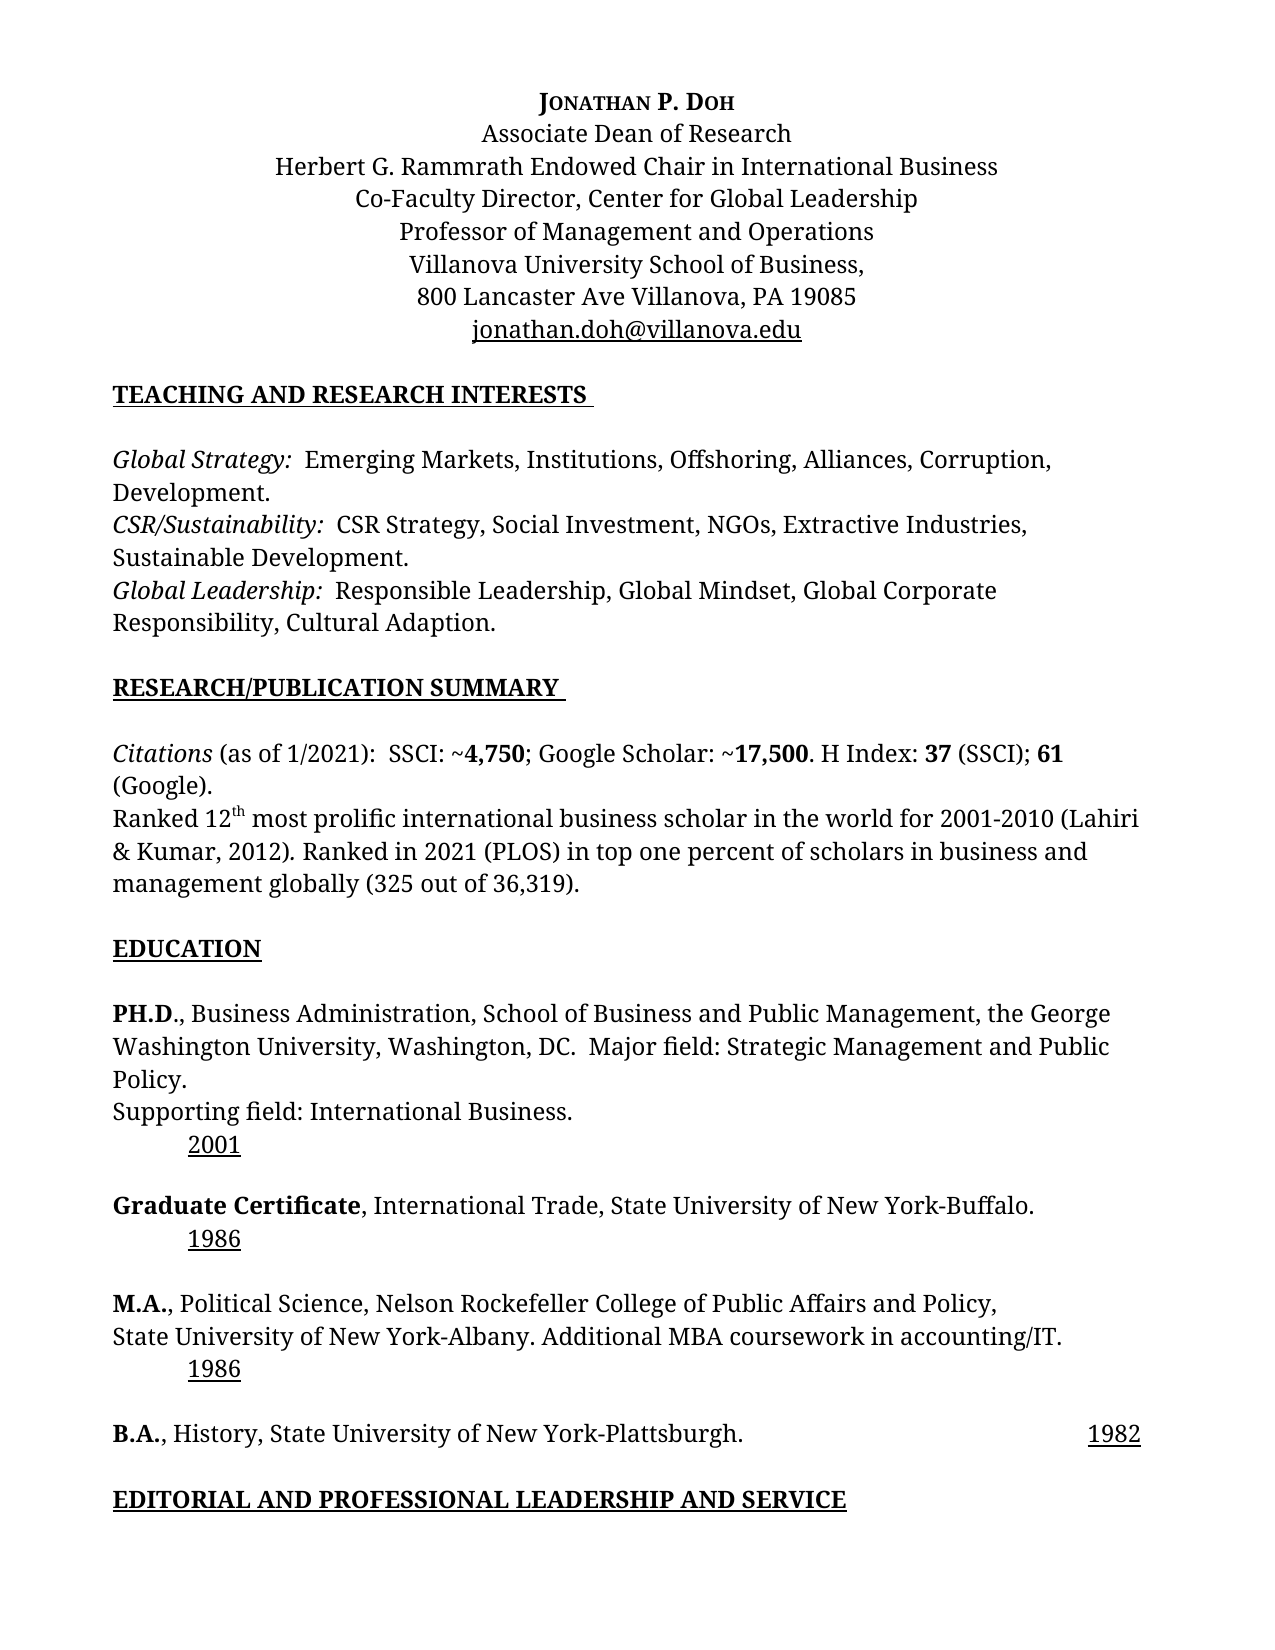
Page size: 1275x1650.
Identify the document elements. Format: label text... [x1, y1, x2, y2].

text EDITORIAL AND PROFESSIONAL LEADERSHIP AND SERVICE [112, 1482, 1161, 1515]
text Co-Faculty Director, Center for Global Leadership [112, 182, 1161, 215]
text Herbert G. Rammrath Endowed Chair in International Business [112, 149, 1161, 182]
text Global Leadership: Responsible Leadership, Global Mindset, Global Corporate Responsibility, Cultural Adaption. [112, 573, 1161, 639]
text Washington University, Washington, DC. Major field: Strategic Management and Public Policy. [112, 1030, 1161, 1095]
subtitle TEACHING AND RESEARCH INTERESTS [112, 378, 1161, 410]
text Supporting field: International Business. 2001 [112, 1095, 1161, 1160]
text Jonathan P. Doh [112, 84, 1161, 117]
text Associate Dean of Research [112, 117, 1161, 149]
text PH.D., Business Administration, School of Business and Public Management, the George [112, 997, 1161, 1030]
text 800 Lancaster Ave Villanova, PA 19085 [112, 280, 1161, 313]
text Ranked 12th most prolific international business scholar in the world for 2001-2010 (Lahiri & Kumar, 2012). Ranked in 2021 (PLOS) in top one percent of scholars in business and management globally (325 out of 36,319). [112, 802, 1161, 899]
text M.A., Political Science, Nelson Rockefeller College of Public Affairs and Policy, [112, 1287, 1161, 1319]
text Villanova University School of Business, [112, 247, 1161, 280]
text Citations (as of 1/2021): SSCI: ~4,750; Google Scholar: ~17,500. H Index: 37 (SSCI); 61 (Google). [112, 736, 1161, 802]
subtitle RESEARCH/PUBLICATION SUMMARY [112, 671, 1161, 704]
text jonathan.doh@villanova.edu [112, 313, 1161, 345]
text State University of New York-Albany. Additional MBA coursework in accounting/IT. 1986 [112, 1319, 1161, 1385]
text Global Strategy: Emerging Markets, Institutions, Offshoring, Alliances, Corruption, Development. [112, 443, 1161, 508]
text Professor of Management and Operations [112, 215, 1161, 247]
text B.A., History, State University of New York-Plattsburgh. 1982 [112, 1417, 1161, 1450]
text CSR/Sustainability: CSR Strategy, Social Investment, NGOs, Extractive Industries, Sustainable Development. [112, 508, 1161, 573]
text Graduate Certificate, International Trade, State University of New York-Buffalo. 1986 [112, 1189, 1161, 1254]
text EDUCATION [112, 932, 1161, 965]
